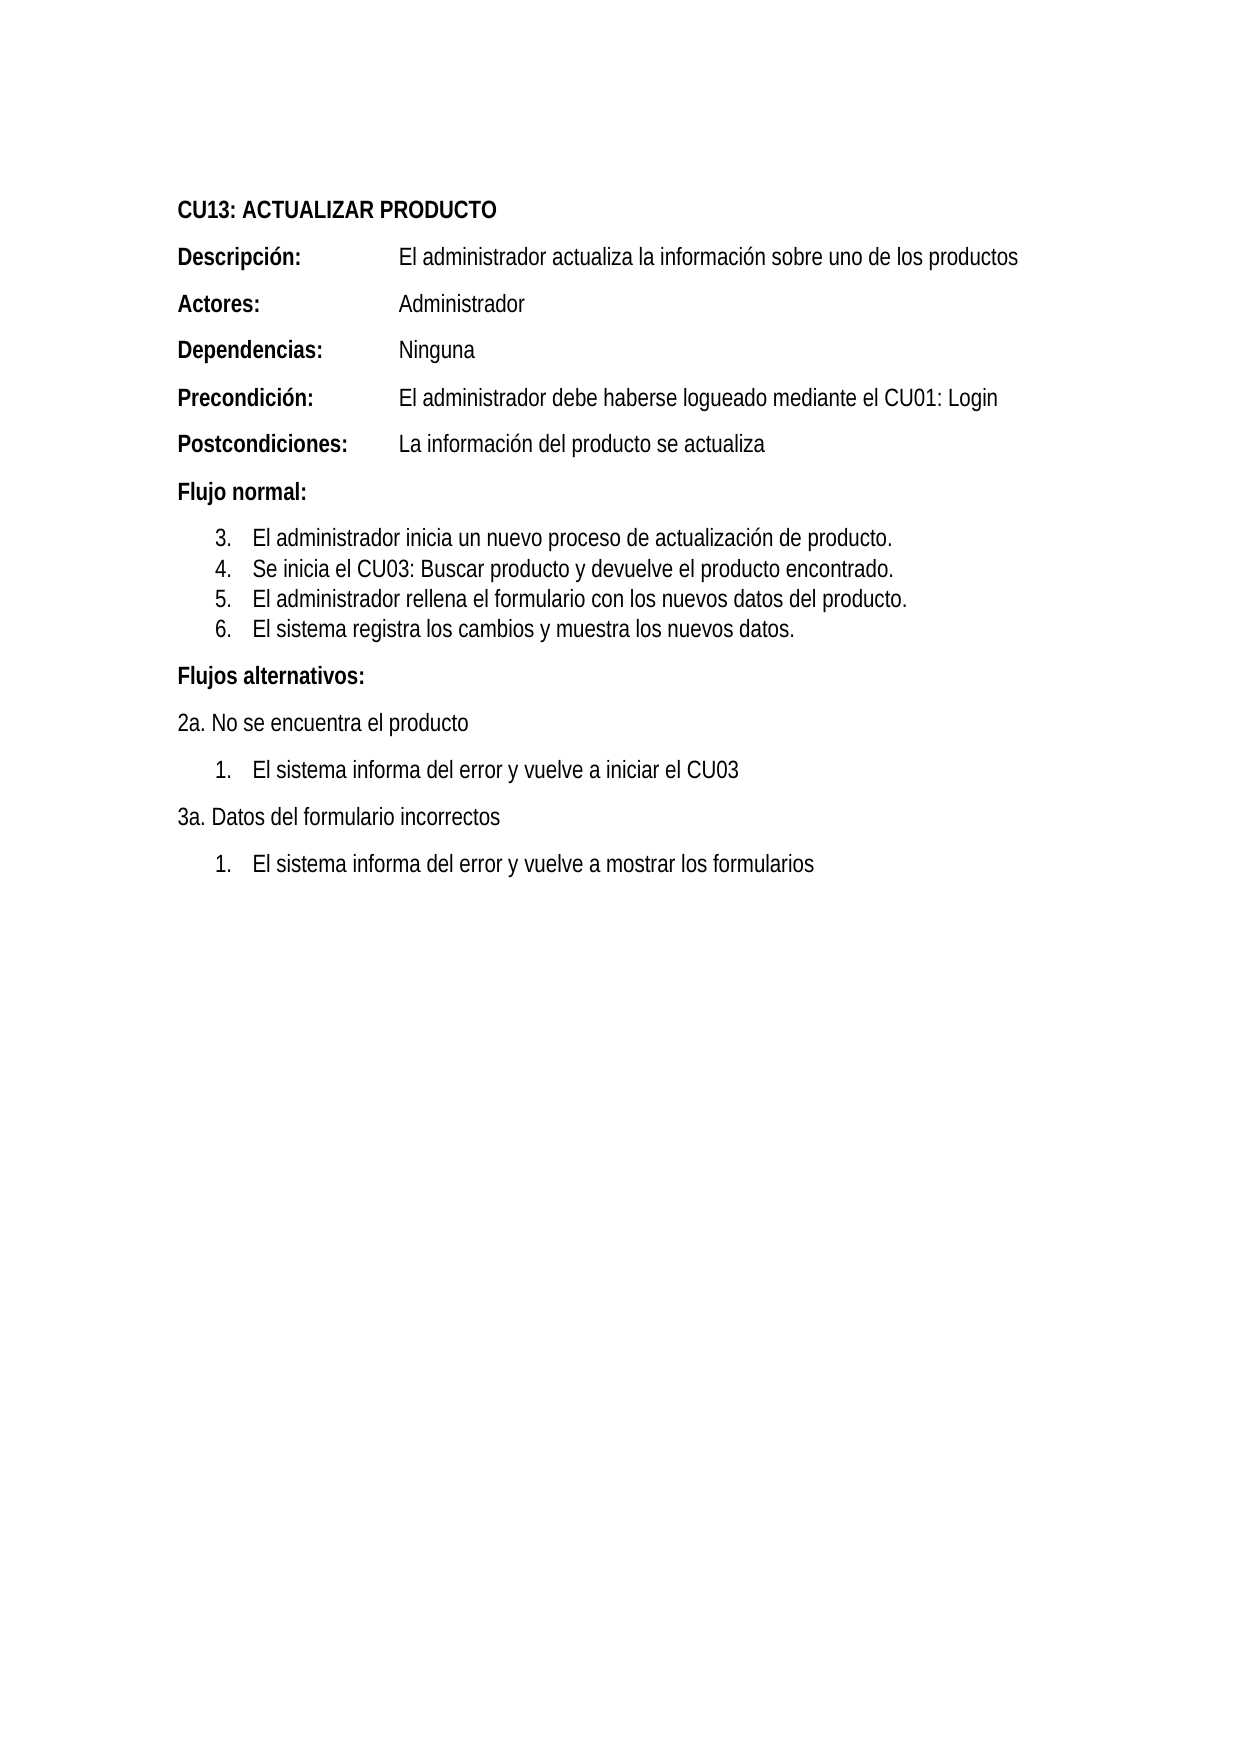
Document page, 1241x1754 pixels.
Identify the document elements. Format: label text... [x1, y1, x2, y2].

list El administrador rellena el formulario con los nuevos datos del producto. [215, 584, 1063, 613]
text Dependencias: Ninguna [177, 336, 1063, 364]
list El sistema informa del error y vuelve a mostrar los formularios [215, 849, 1063, 878]
list El sistema registra los cambios y muestra los nuevos datos. [215, 614, 1063, 643]
list Se inicia el CU03: Buscar producto y devuelve el producto encontrado. [215, 554, 1063, 582]
text Postcondiciones: La información del producto se actualiza [177, 429, 1063, 458]
text 2a. No se encuentra el producto [177, 708, 1063, 737]
text Flujos alternativos: [177, 661, 1063, 690]
list El sistema informa del error y vuelve a iniciar el CU03 [215, 755, 1063, 784]
list El administrador inicia un nuevo proceso de actualización de producto. [215, 523, 1063, 552]
text Flujo normal: [177, 476, 1063, 505]
text 3a. Datos del formulario incorrectos [177, 802, 1063, 831]
text Actores: Administrador [177, 288, 1063, 317]
text Precondición: El administrador debe haberse logueado mediante el CU01: Login [177, 382, 1063, 411]
text Descripción: El administrador actualiza la información sobre uno de los productos [177, 242, 1063, 270]
text CU13: ACTUALIZAR PRODUCTO [177, 194, 1063, 223]
